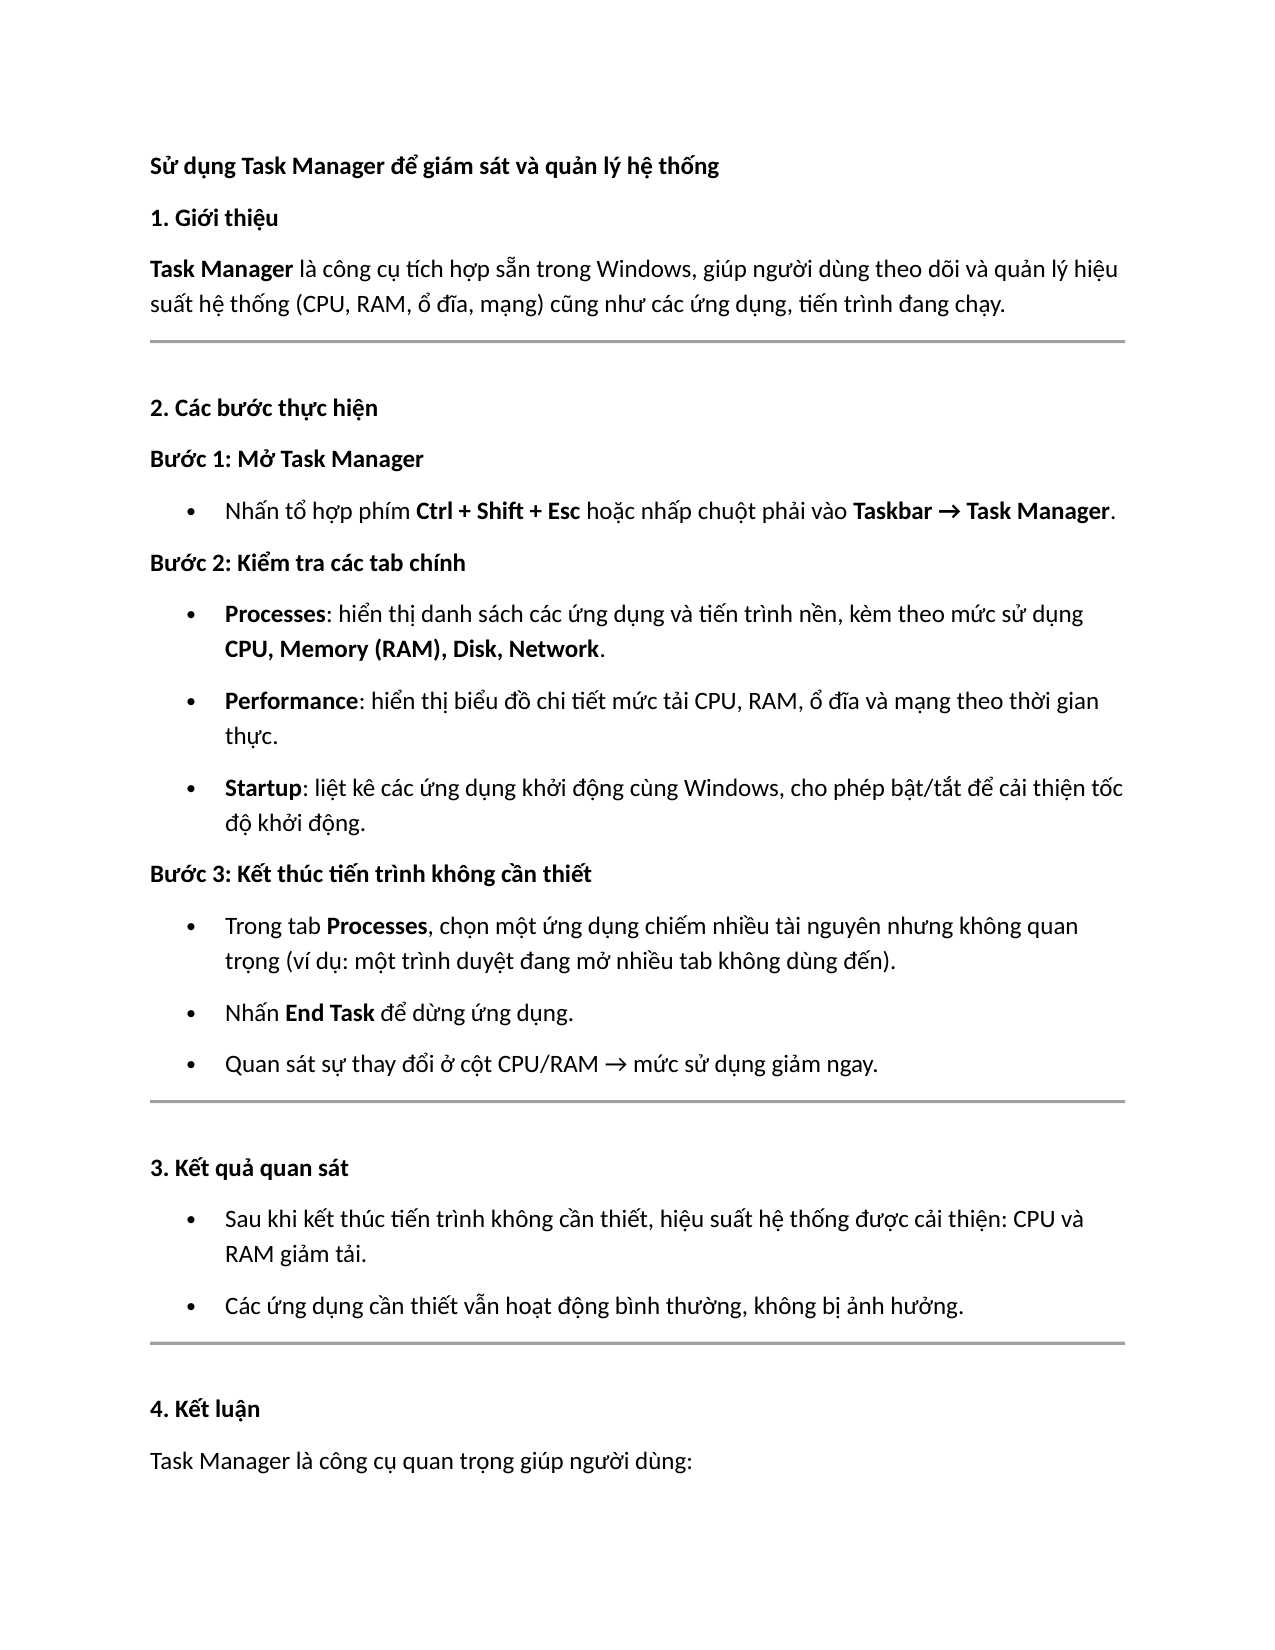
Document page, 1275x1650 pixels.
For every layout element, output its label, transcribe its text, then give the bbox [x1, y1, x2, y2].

text Task Manager là công cụ tích hợp sẵn trong Windows, giúp người dùng theo dõi và quản lý hiệu suất hệ thống (CPU, RAM, ổ đĩa, mạng) cũng như các ứng dụng, tiến trình đang chạy. [150, 253, 1125, 319]
list Trong tab Processes, chọn một ứng dụng chiếm nhiều tài nguyên nhưng không quan trọng (ví dụ: một trình duyệt đang mở nhiều tab không dùng đến). [187, 910, 1125, 976]
list Nhấn End Task để dừng ứng dụng. [187, 997, 1125, 1027]
list Các ứng dụng cần thiết vẫn hoạt động bình thường, không bị ảnh hưởng. [187, 1290, 1125, 1321]
list Startup: liệt kê các ứng dụng khởi động cùng Windows, cho phép bật/tắt để cải thiện tốc độ khởi động. [187, 772, 1125, 837]
list Sau khi kết thúc tiến trình không cần thiết, hiệu suất hệ thống được cải thiện: CPU và RAM giảm tải. [187, 1203, 1125, 1269]
list Nhấn tổ hợp phím Ctrl + Shift + Esc hoặc nhấp chuột phải vào Taskbar → Task Manager. [187, 495, 1125, 526]
list Processes: hiển thị danh sách các ứng dụng và tiến trình nền, kèm theo mức sử dụng CPU, Memory (RAM), Disk, Network. [187, 598, 1125, 664]
text 3. Kết quả quan sát [150, 1152, 1125, 1182]
text Sử dụng Task Manager để giám sát và quản lý hệ thống [150, 150, 1125, 181]
text Bước 1: Mở Task Manager [150, 443, 1125, 474]
list Quan sát sự thay đổi ở cột CPU/RAM → mức sử dụng giảm ngay. [187, 1048, 1125, 1079]
text 1. Giới thiệu [150, 202, 1125, 232]
text Bước 2: Kiểm tra các tab chính [150, 547, 1125, 577]
text Bước 3: Kết thúc tiến trình không cần thiết [150, 858, 1125, 889]
text Task Manager là công cụ quan trọng giúp người dùng: [150, 1445, 1125, 1476]
text 2. Các bước thực hiện [150, 392, 1125, 422]
list Performance: hiển thị biểu đồ chi tiết mức tải CPU, RAM, ổ đĩa và mạng theo thời gian thực. [187, 685, 1125, 751]
text 4. Kết luận [150, 1393, 1125, 1424]
